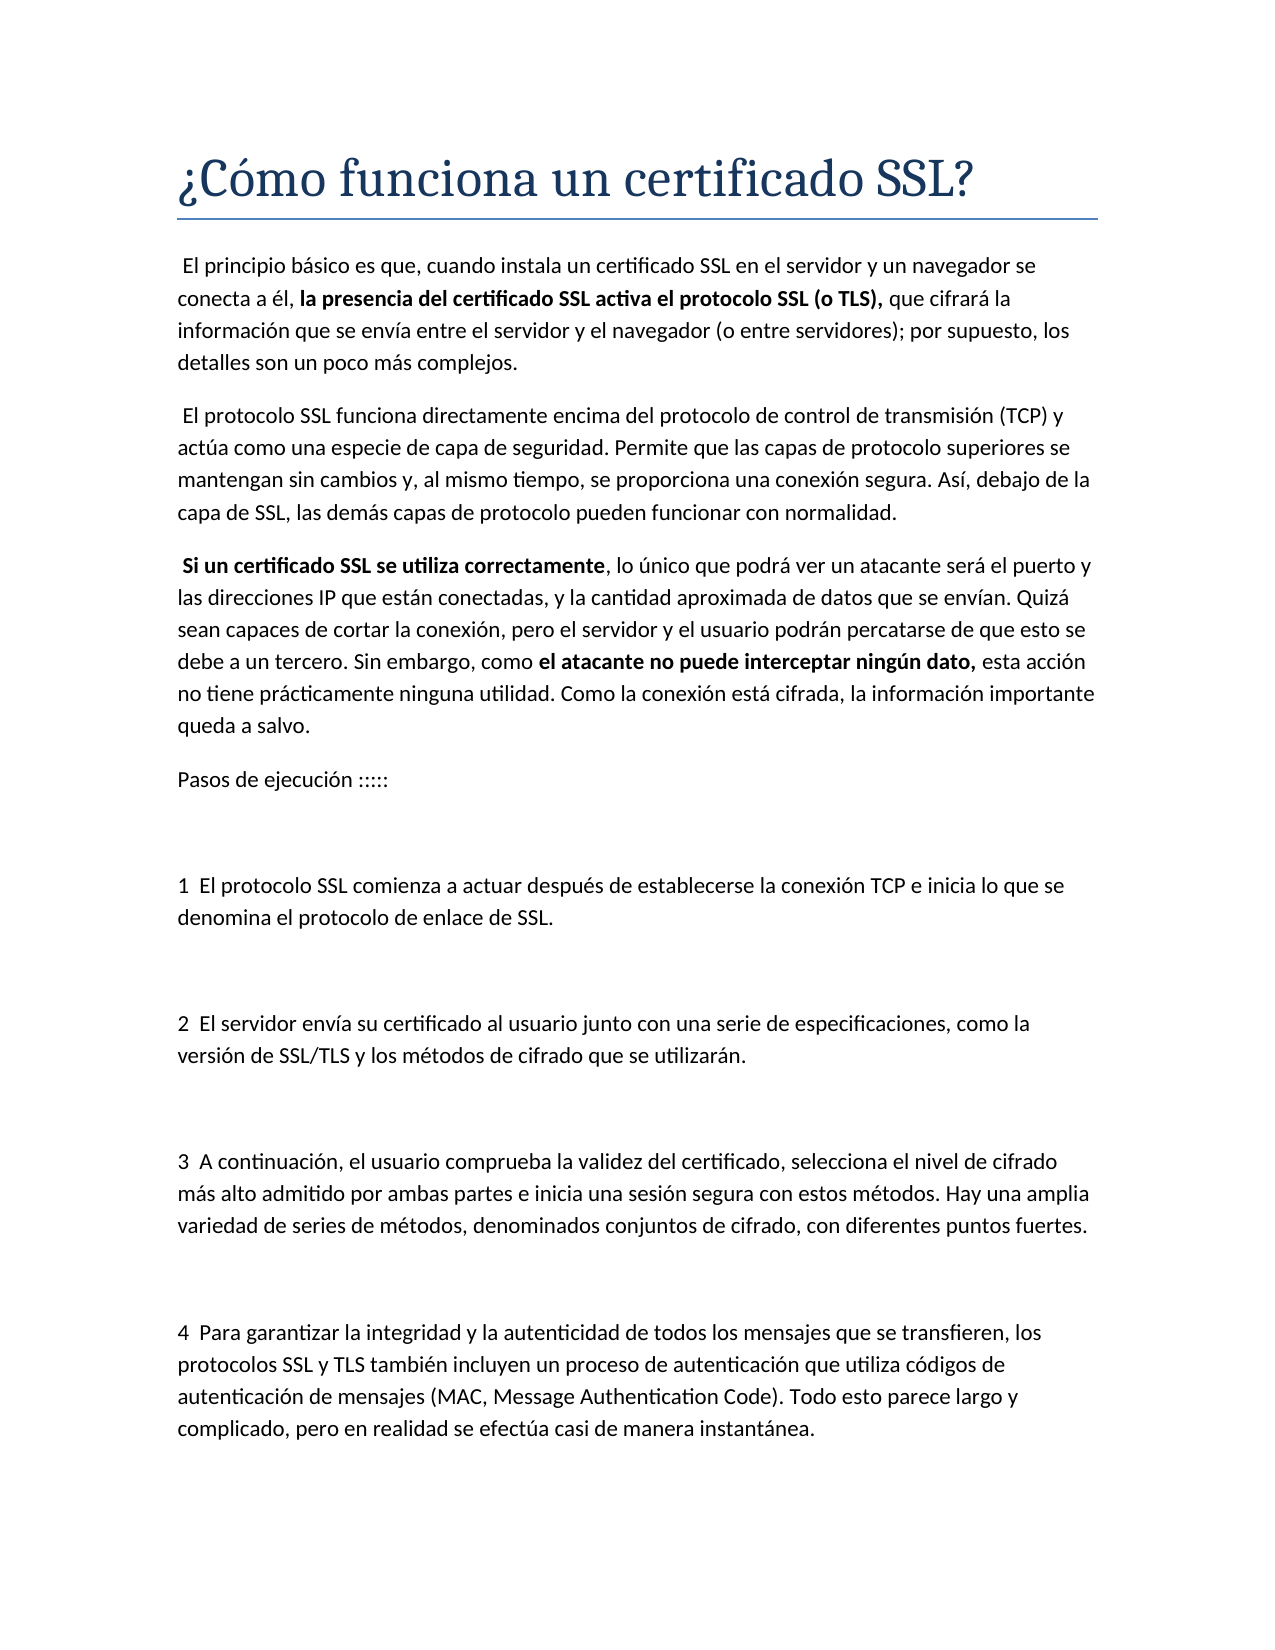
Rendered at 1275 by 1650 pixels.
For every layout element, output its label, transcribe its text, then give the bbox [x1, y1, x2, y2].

text Pasos de ejecución ::::: [177, 765, 1098, 793]
title ¿Cómo funciona un certificado SSL? [177, 148, 1098, 218]
text El principio básico es que, cuando instala un certificado SSL en el servidor y un navegador se conecta a él, la presencia del certificado SSL activa el protocolo SSL (o TLS), que cifrará la información que se envía entre el servidor y el navegador (o entre servidores); por supuesto, los detalles son un poco más complejos. [177, 252, 1098, 376]
text 4 Para garantizar la integridad y la autenticidad de todos los mensajes que se transfieren, los protocolos SSL y TLS también incluyen un proceso de autenticación que utiliza códigos de autenticación de mensajes (MAC, Message Authentication Code). Todo esto parece largo y complicado, pero en realidad se efectúa casi de manera instantánea. [177, 1318, 1098, 1442]
text Si un certificado SSL se utiliza correctamente, lo único que podrá ver un atacante será el puerto y las direcciones IP que están conectadas, y la cantidad aproximada de datos que se envían. Quizá sean capaces de cortar la conexión, pero el servidor y el usuario podrán percatarse de que esto se debe a un tercero. Sin embargo, como el atacante no puede interceptar ningún dato, esta acción no tiene prácticamente ninguna utilidad. Como la conexión está cifrada, la información importante queda a salvo. [177, 551, 1098, 740]
text 2 El servidor envía su certificado al usuario junto con una serie de especificaciones, como la versión de SSL/TLS y los métodos de cifrado que se utilizarán. [177, 1009, 1098, 1069]
text 3 A continuación, el usuario comprueba la validez del certificado, selecciona el nivel de cifrado más alto admitido por ambas partes e inicia una sesión segura con estos métodos. Hay una amplia variedad de series de métodos, denominados conjuntos de cifrado, con diferentes puntos fuertes. [177, 1147, 1098, 1239]
text 1 El protocolo SSL comienza a actuar después de establecerse la conexión TCP e inicia lo que se denomina el protocolo de enlace de SSL. [177, 871, 1098, 931]
text El protocolo SSL funciona directamente encima del protocolo de control de transmisión (TCP) y actúa como una especie de capa de seguridad. Permite que las capas de protocolo superiores se mantengan sin cambios y, al mismo tiempo, se proporciona una conexión segura. Así, debajo de la capa de SSL, las demás capas de protocolo pueden funcionar con normalidad. [177, 401, 1098, 526]
